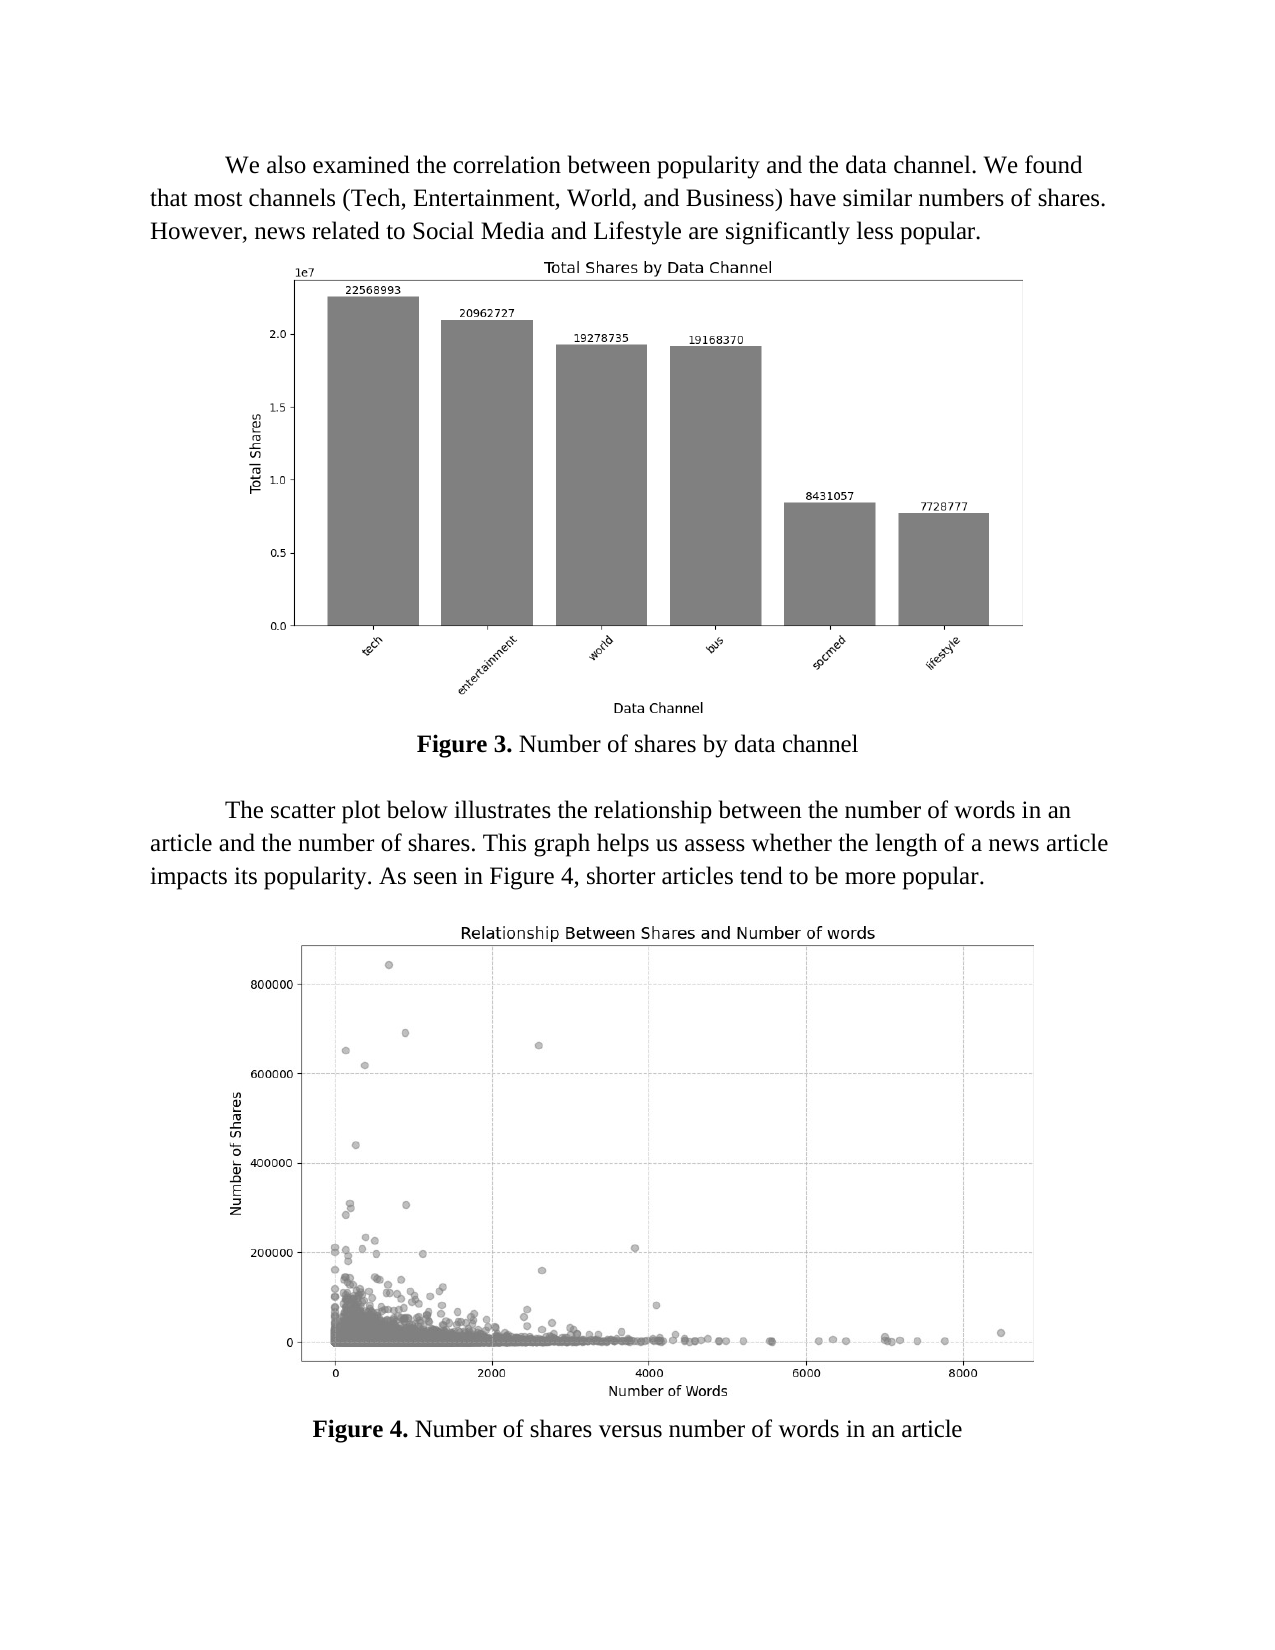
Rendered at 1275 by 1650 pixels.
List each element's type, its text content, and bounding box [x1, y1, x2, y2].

picture [249, 261, 1023, 713]
text However, news related to Social Media and Lifestyle are significantly less popular. [150, 216, 1200, 245]
picture [229, 926, 1034, 943]
text Figure 3. Number of shares by data channel [338, 276, 937, 758]
text The scatter plot below illustrates the relationship between the number of words in an [225, 795, 1200, 824]
text article and the number of shares. This graph helps us assess whether the length of a news article impacts its popularity. As seen in Figure 4, shorter articles tend to be more popular. [150, 828, 1122, 890]
text We also examined the correlation between popularity and the data channel. We found that most channels (Tech, Entertainment, World, and Business) have similar numbers of shares. [150, 150, 1124, 212]
text Figure 4. Number of shares versus number of words in an article [112, 943, 1163, 1443]
